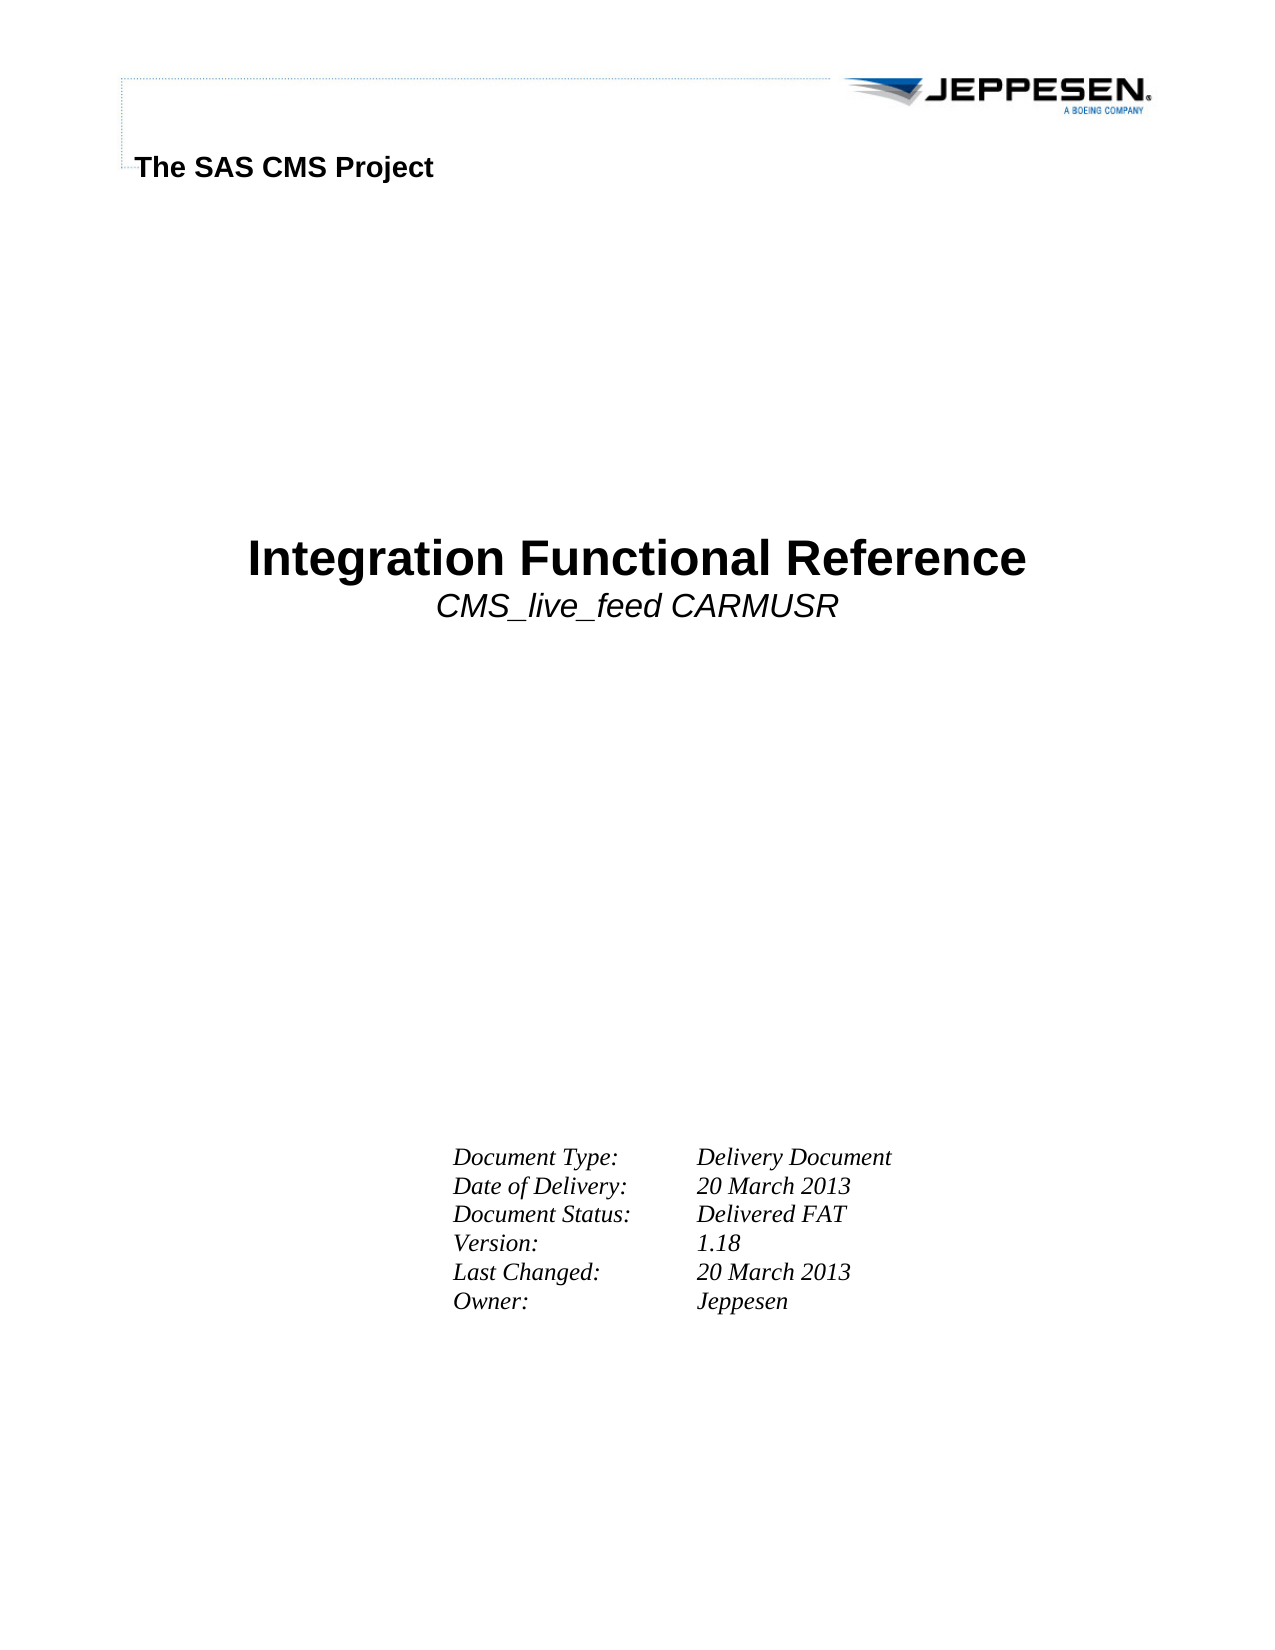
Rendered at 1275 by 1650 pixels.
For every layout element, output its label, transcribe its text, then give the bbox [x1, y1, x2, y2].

text Document Type: Delivery Document [453, 1142, 1216, 1171]
text CMS_live_feed CARMUSR [59, 586, 1216, 624]
picture [97, 53, 1257, 172]
text Integration Functional Reference [59, 528, 1216, 586]
text Last Changed: 20 March 2013 [453, 1257, 1216, 1286]
text Owner: Jeppesen [453, 1286, 1216, 1314]
text Date of Delivery: 20 March 2013 [453, 1171, 1216, 1199]
text The SAS CMS Project [59, 150, 1216, 183]
text Version: 1.18 [453, 1228, 1216, 1257]
text Document Status: Delivered FAT [453, 1199, 1216, 1228]
